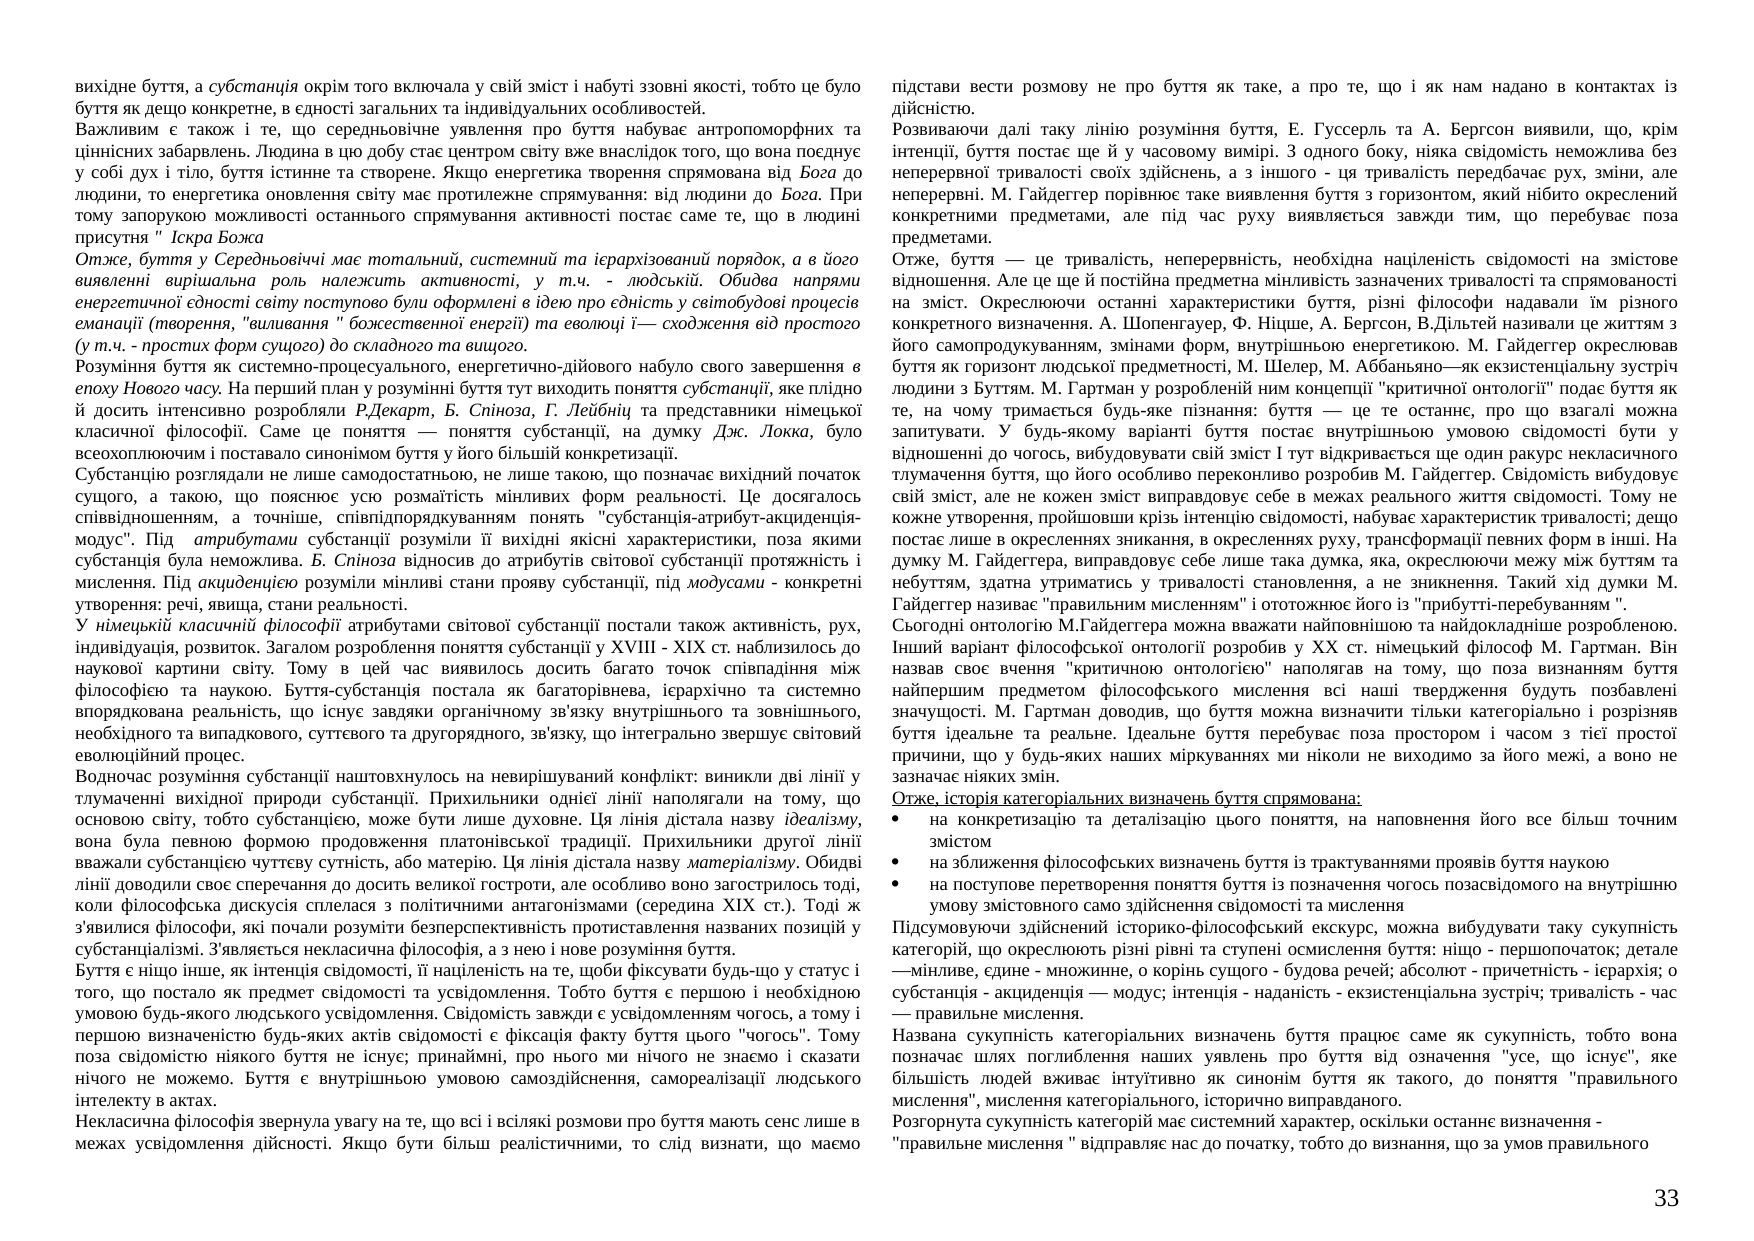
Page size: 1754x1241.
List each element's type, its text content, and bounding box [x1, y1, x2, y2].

list на зближення філософських визначень буття із трактуваннями проявів буття наукою [892, 851, 1679, 873]
text Некласична філософія звернула увагу на те, що всі і всілякі розмови про буття мають сенс лише в межах усвідомлення дійсності. Якщо бути більш реалістичними, то слід визнати, що маємо підстави вести розмову не про буття як таке, а про те, що і як нам надано в контактах із дійсністю. [892, 75, 1679, 118]
text Розуміння буття як системно-процесуального, енергетично-дійового набуло свого завершення в епоху Нового часу. На перший план у розумінні буття тут виходить поняття субстанції, яке плідно й досить інтенсивно розробляли Р.Декарт, Б. Спіноза, Г. Лейбніц та представники німецької класичної філософії. Саме це поняття — поняття субстанції, на думку Дж. Локка, було всеохоплюючим і поставало синонімом буття у його більшій конкретизації. [75, 355, 862, 463]
text Некласична філософія звернула увагу на те, що всі і всілякі розмови про буття мають сенс лише в межах усвідомлення дійсності. Якщо бути більш реалістичними, то слід визнати, що маємо підстави вести розмову не про буття як таке, а про те, що і як нам надано в контактах із дійсністю. [75, 1110, 862, 1153]
text Отже, буття — це тривалість, неперервність, необхідна націленість свідомості на змістове відношення. Але це ще й постійна предметна мінливість зазначених тривалості та спрямованості на зміст. Окреслюючи останні характеристики буття, різні філософи надавали їм різного конкретного визначення. А. Шопенгауер, Ф. Ніцше, А. Бергсон, В.Дільтей називали це життям з його самопродукуванням, змінами форм, внутрішньою енергетикою. М. Гайдеггер окреслював буття як горизонт людської предметності, М. Шелер, М. Аббаньяно—як екзистенціальну зустріч людини з Буттям. М. Гартман у розробленій ним концепції "критичної онтології" подає буття як те, на чому тримається будь-яке пізнання: буття — це те останнє, про що взагалі можна запитувати. У будь-якому варіанті буття постає внутрішньою умовою свідомості бути у відношенні до чогось, вибудовувати свій зміст І тут відкривається ще один ракурс некласичного тлумачення буття, що його особливо переконливо розробив М. Гайдеггер. Свідомість вибудовує свій зміст, але не кожен зміст виправдовує себе в межах реального життя свідомості. Тому не кожне утворення, пройшовши крізь інтенцію свідомості, набуває характеристик тривалості; дещо постає лише в окресленнях зникання, в окресленнях руху, трансформації певних форм в інші. На думку М. Гайдеггера, виправдовує себе лише така думка, яка, окреслюючи межу між буттям та небуттям, здатна утриматись у тривалості становлення, а не зникнення. Такий хід думки М. Гайдеггер називає "правильним мисленням" і ототожнює його із "прибутті-перебуванням ". [892, 247, 1679, 614]
text У німецькій класичній філософії атрибутами світової субстанції постали також активність, рух, індивідуація, розвиток. Загалом розроблення поняття субстанції у XVIII - XIX ст. наблизилось до наукової картини світу. Тому в цей час виявилось досить багато точок співпадіння між філософією та наукою. Буття-субстанція постала як багаторівнева, ієрархічно та системно впорядкована реальність, що існує завдяки органічному зв'язку внутрішнього та зовнішнього, необхідного та випадкового, суттєвого та другорядного, зв'язку, що інтегрально звершує світовий еволюційний процес. [75, 614, 862, 765]
text Підсумовуючи здійснений історико-філософський екскурс, можна вибудувати таку сукупність категорій, що окреслюють різні рівні та ступені осмислення буття: ніщо - першопочаток; детале—мінливе, єдине - множинне, о корінь сущого - будова речей; абсолют - причетність - ієрархія; о субстанція - акциденція — модус; інтенція - наданість - екзистенціальна зустріч; тривалість - час — правильне мислення. [892, 916, 1679, 1024]
list на поступове перетворення поняття буття із позначення чогось позасвідомого на внутрішню умову змістовного само здійснення свідомості та мислення [892, 873, 1679, 916]
text Розвиваючи далі таку лінію розуміння буття, Е. Гуссерль та А. Бергсон виявили, що, крім інтенції, буття постає ще й у часовому вимірі. З одного боку, ніяка свідомість неможлива без неперервної тривалості своїх здійснень, а з іншого - ця тривалість передбачає рух, зміни, але неперервні. М. Гайдеггер порівнює таке виявлення буття з горизонтом, який нібито окреслений конкретними предметами, але під час руху виявляється завжди тим, що перебуває поза предметами. [892, 118, 1679, 247]
text Водночас розуміння субстанції наштовхнулось на невирішуваний конфлікт: виникли дві лінії у тлумаченні вихідної природи субстанції. Прихильники однієї лінії наполягали на тому, що основою світу, тобто субстанцією, може бути лише духовне. Ця лінія дістала назву ідеалізму, вона була певною формою продовження платонівської традиції. Прихильники другої лінії вважали субстанцією чуттєву сутність, або матерію. Ця лінія дістала назву матеріалізму. Обидві лінії доводили своє сперечання до досить великої гостроти, але особливо воно загострилось тоді, коли філософська дискусія сплелася з політичними антагонізмами (середина XIX ст.). Тоді ж з'явилися філософи, які почали розуміти безперспективність протиставлення названих позицій у субстанціалізмі. З'являється некласична філософія, а з нею і нове розуміння буття. [75, 765, 862, 959]
list на конкретизацію та деталізацію цього поняття, на наповнення його все більш точним змістом [892, 808, 1679, 851]
text Сьогодні онтологію М.Гайдеггера можна вважати найповнішою та найдокладніше розробленою. Інший варіант філософської онтології розробив у XX ст. німецький філософ М. Гартман. Він назвав своє вчення "критичною онтологією" наполягав на тому, що поза визнанням буття найпершим предметом філософського мислення всі наші твердження будуть позбавлені значущості. М. Гартман доводив, що буття можна визначити тільки категоріально і розрізняв буття ідеальне та реальне. Ідеальне буття перебуває поза простором і часом з тієї простої причини, що у будь-яких наших міркуваннях ми ніколи не виходимо за його межі, а воно не зазначає ніяких змін. [892, 614, 1679, 787]
text Названа сукупність категоріальних визначень буття працює саме як сукупність, тобто вона позначає шлях поглиблення наших уявлень про буття від означення "усе, що існує", яке більшість людей вживає інтуїтивно як синонім буття як такого, до поняття "правильного мислення", мислення категоріального, історично виправданого. [892, 1024, 1679, 1110]
text Отже, буття у Середньовіччі має тотальний, системний та ієрархізований порядок, а в його виявленні вирішальна роль належить активності, у т.ч. - людській. Обидва напрями енергетичної єдності світу поступово були оформлені в ідею про єдність у світобудові процесів еманації (творення, "виливання " божественної енергії) та еволюці ї— сходження від простого (у т.ч. - простих форм сущого) до складного та вищого. [75, 247, 862, 355]
text Важливим є також і те, що середньовічне уявлення про буття набуває антропоморфних та ціннісних забарвлень. Людина в цю добу стає центром світу вже внаслідок того, що вона поєднує у собі дух і тіло, буття істинне та створене. Якщо енергетика творення спрямована від Бога до людини, то енергетика оновлення світу має протилежне спрямування: від людини до Бога. При тому запорукою можливості останнього спрямування активності постає саме те, що в людині присутня " Іскра Божа [75, 118, 862, 247]
text Отже, історія категоріальних визначень буття спрямована: [892, 787, 1679, 808]
text Субстанцію розглядали не лише самодостатньою, не лише такою, що позначає вихідний початок сущого, а такою, що пояснює усю розмаїтість мінливих форм реальності. Це досягалось співвідношенням, а точніше, співпідпорядкуванням понять "субстанція-атрибут-акциденція-модус". Під атрибутами субстанції розуміли її вихідні якісні характеристики, поза якими субстанція була неможлива. Б. Спіноза відносив до атрибутів світової субстанції протяжність і мислення. Під акциденцією розуміли мінливі стани прояву субстанції, під модусами - конкретні утворення: речі, явища, стани реальності. [75, 463, 862, 614]
text Буття є ніщо інше, як інтенція свідомості, її націленість на те, щоби фіксувати будь-що у статус і того, що постало як предмет свідомості та усвідомлення. Тобто буття є першою і необхідною умовою будь-якого людського усвідомлення. Свідомість завжди є усвідомленням чогось, а тому і першою визначеністю будь-яких актів свідомості є фіксація факту буття цього "чогось". Тому поза свідомістю ніякого буття не існує; принаймні, про нього ми нічого не знаємо і сказати нічого не можемо. Буття є внутрішньою умовою самоздійснення, самореалізації людського інтелекту в актах. [75, 959, 862, 1110]
